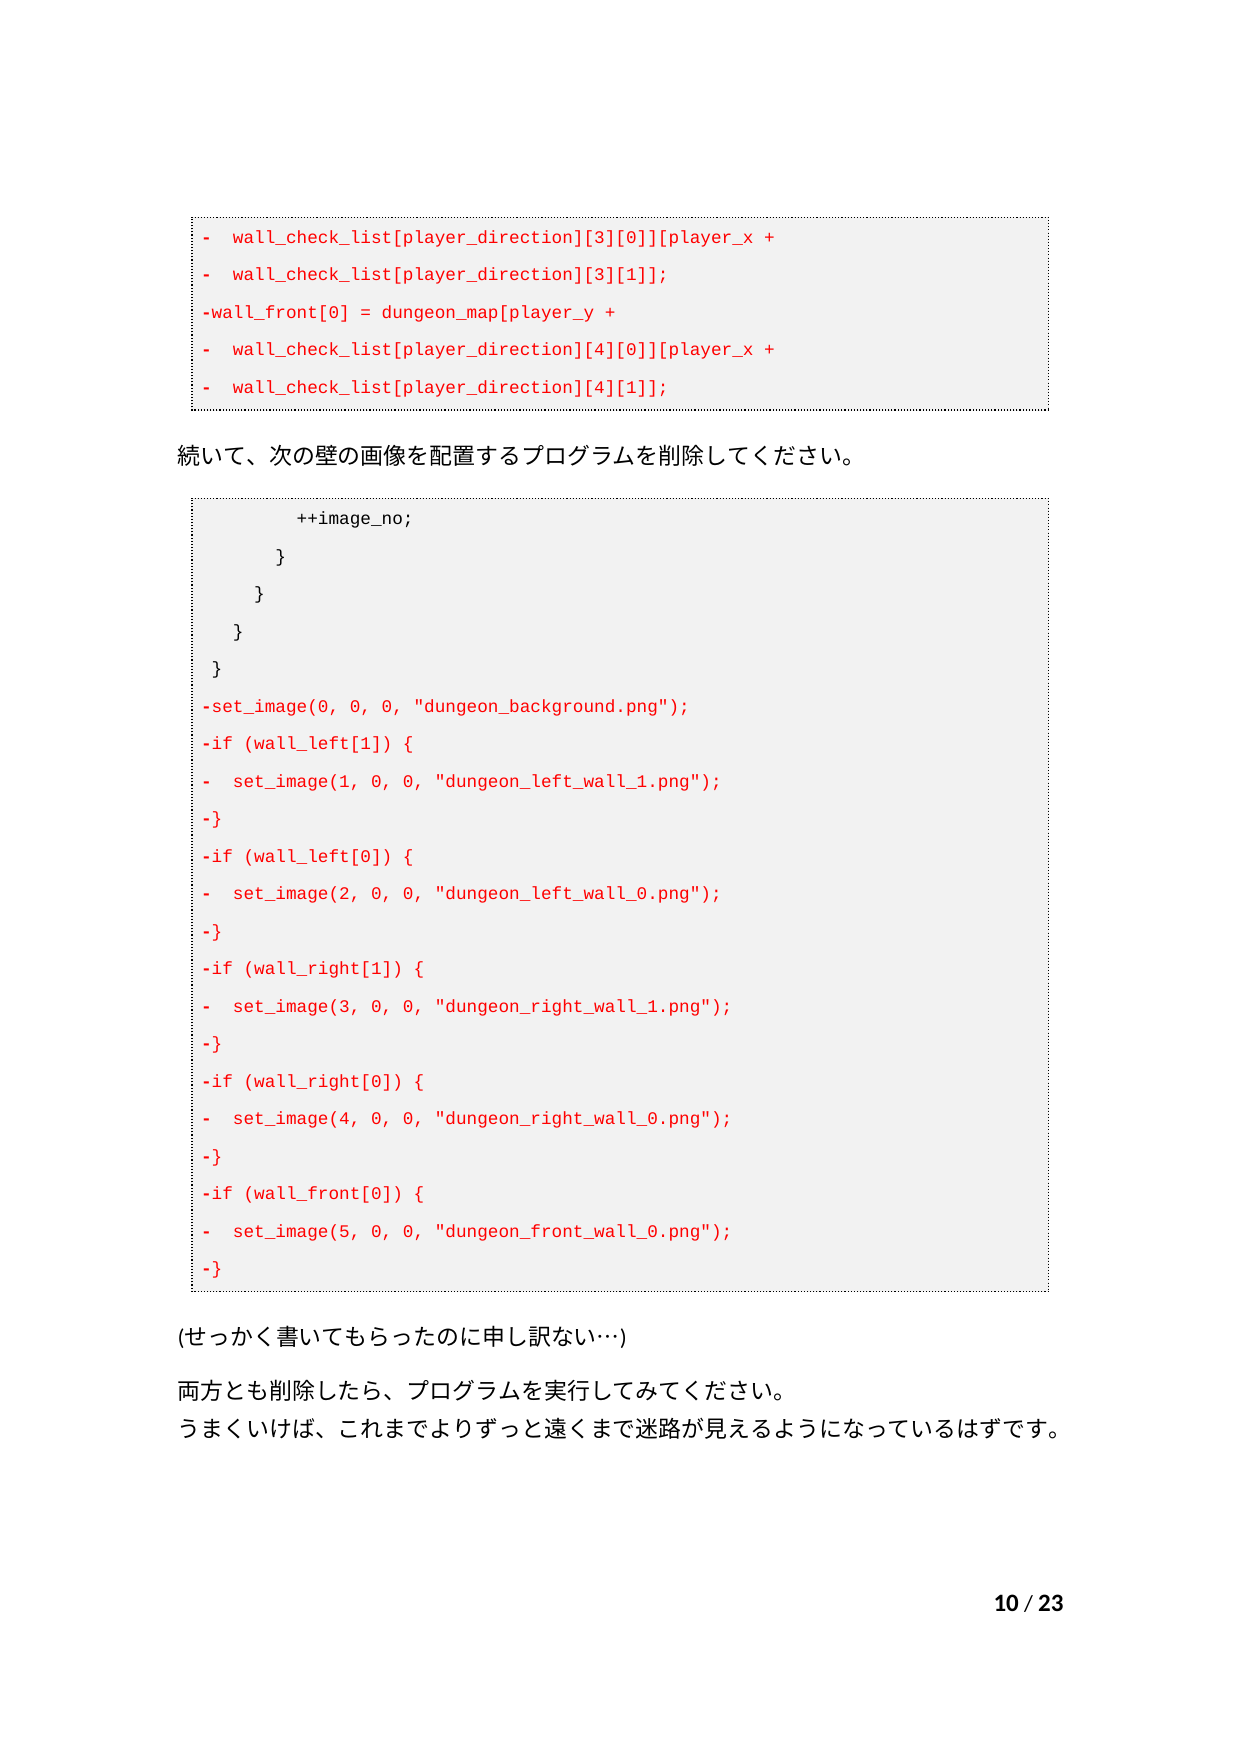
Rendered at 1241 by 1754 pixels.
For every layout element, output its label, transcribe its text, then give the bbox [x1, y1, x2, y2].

text 両方とも削除したら、プログラムを実行してみてください。 うまくいけば、これまでよりずっと遠くまで迷路が見えるようになっているはずです。 [177, 1371, 1063, 1446]
text (せっかく書いてもらったのに申し訳ない…) [177, 1317, 1063, 1354]
text ++image_no; } } } } -set_image(0, 0, 0, "dungeon_background.png"); -if (wall_left[1]) { - set_image(1, 0, 0, "dungeon_left_wall_1.png"); -} -if (wall_left[0]) { - set_image(2, 0, 0, "dungeon_left_wall_0.png"); -} -if (wall_right[1]) { - set_image(3, 0, 0, "dungeon_right_wall_1.png"); -} -if (wall_right[0]) { - set_image(4, 0, 0, "dungeon_right_wall_0.png"); -} -if (wall_front[0]) { - set_image(5, 0, 0, "dungeon_front_wall_0.png"); -} [191, 498, 1049, 1292]
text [191, 217, 1049, 411]
text 続いて、次の壁の画像を配置するプログラムを削除してください。 [177, 436, 1063, 473]
